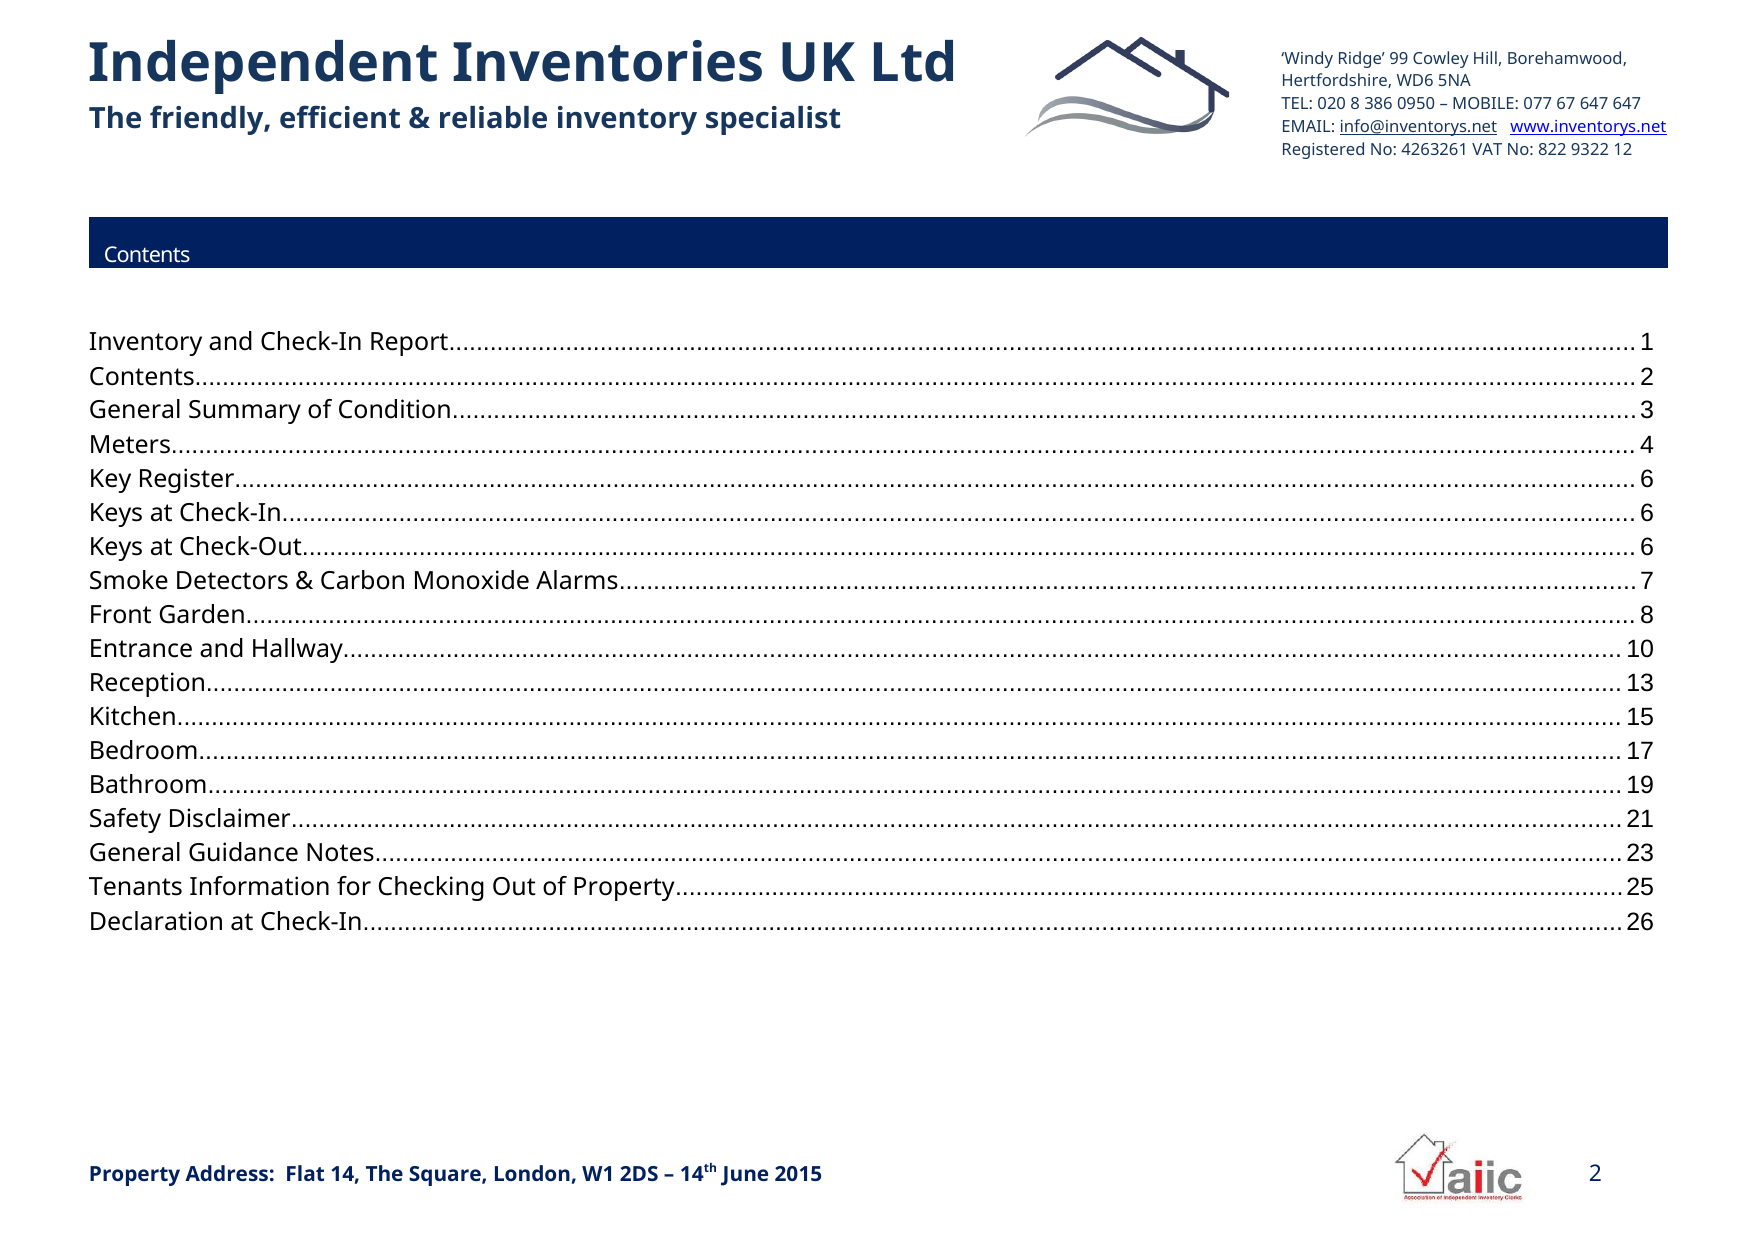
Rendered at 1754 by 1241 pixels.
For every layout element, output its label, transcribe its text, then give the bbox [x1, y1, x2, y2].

text Keys at Check-In 6 [89, 494, 1668, 528]
subtitle Contents [89, 217, 1668, 268]
text Front Garden 8 [89, 597, 1668, 631]
text Tenants Information for Checking Out of Property 25 [89, 869, 1668, 903]
text Safety Disclaimer 21 [89, 801, 1668, 835]
text Reception 13 [89, 665, 1668, 699]
text Bedroom 17 [89, 733, 1668, 767]
text Meters 4 [89, 426, 1668, 460]
text Declaration at Check-In 26 [89, 903, 1668, 937]
text Contents 2 [89, 358, 1668, 392]
text Entrance and Hallway 10 [89, 631, 1668, 665]
text General Summary of Condition 3 [89, 392, 1668, 426]
text Bathroom 19 [89, 767, 1668, 801]
text Smoke Detectors & Carbon Monoxide Alarms 7 [89, 562, 1668, 597]
text Inventory and Check-In Report 1 [89, 324, 1668, 358]
picture [1377, 1117, 1537, 1215]
picture [1024, 37, 1230, 137]
text Kitchen 15 [89, 699, 1668, 733]
text Keys at Check-Out 6 [89, 528, 1668, 562]
text Key Register 6 [89, 460, 1668, 494]
text General Guidance Notes 23 [89, 835, 1668, 869]
